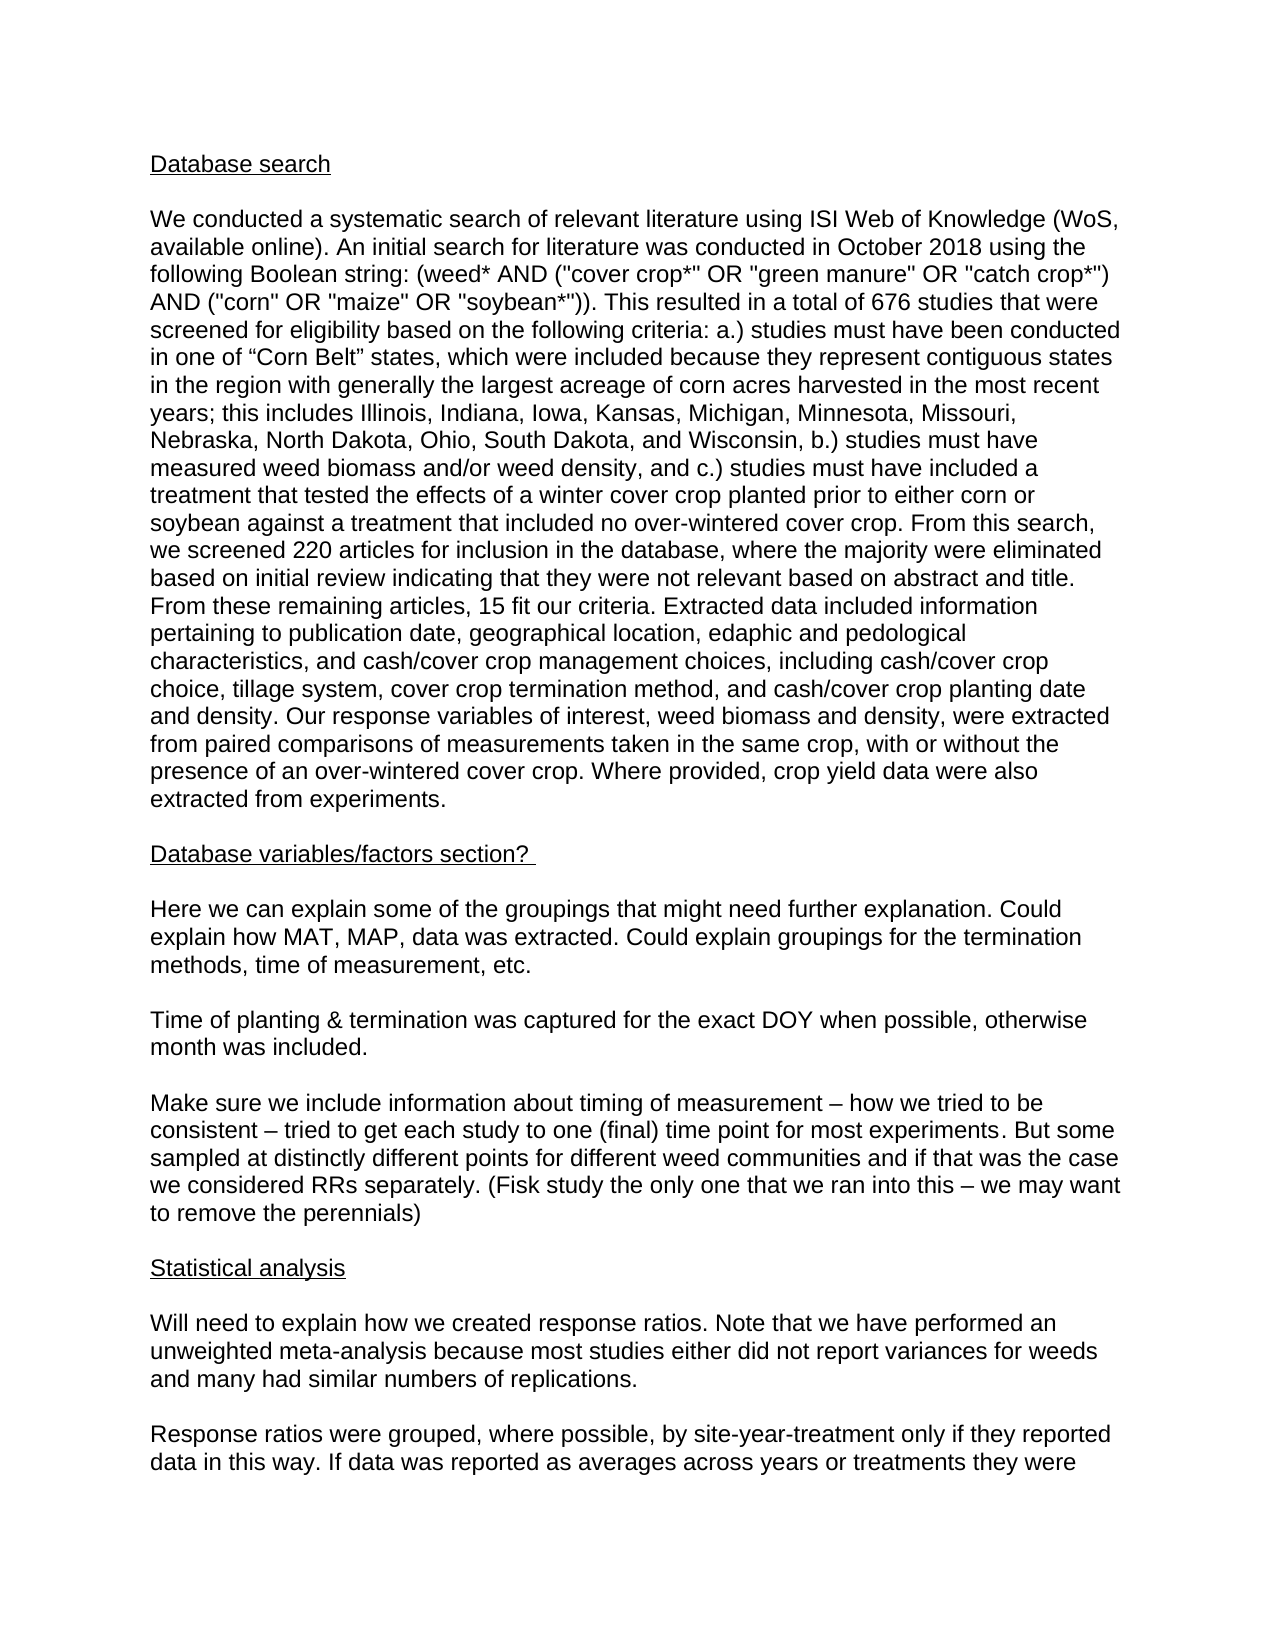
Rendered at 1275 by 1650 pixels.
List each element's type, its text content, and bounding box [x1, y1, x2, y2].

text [150, 1420, 1125, 1475]
text Make sure we include information about timing of measurement – how we tried to be consistent – tried to get each study to one (final) time point for most experiments. But some sampled at distinctly different points for different weed communities and if that was the case we considered RRs separately. (Fisk study the only one that we ran into this – we may want to remove the perennials) [150, 1088, 1125, 1227]
text Statistical analysis [150, 1254, 1125, 1282]
text Database variables/factors section? [150, 840, 1125, 868]
text Database search [150, 150, 1125, 178]
text We conducted a systematic search of relevant literature using ISI Web of Knowledge (WoS, [150, 205, 1125, 233]
text available online). An initial search for literature was conducted in October 2018 using the following Boolean string: (weed* AND ("cover crop*" OR "green manure" OR "catch crop*") AND ("corn" OR "maize" OR "soybean*")). This resulted in a total of 676 studies that were screened for eligibility based on the following criteria: a.) studies must have been conducted in one of “Corn Belt” states, which were included because they represent contiguous states in the region with generally the largest acreage of corn acres harvested in the most recent years; this includes Illinois, Indiana, Iowa, Kansas, Michigan, Minnesota, Missouri, Nebraska, North Dakota, Ohio, South Dakota, and Wisconsin, b.) studies must have measured weed biomass and/or weed density, and c.) studies must have included a treatment that tested the effects of a winter cover crop planted prior to either corn or soybean against a treatment that included no over-wintered cover crop. From this search, we screened 220 articles for inclusion in the database, where the majority were eliminated based on initial review indicating that they were not relevant based on abstract and title. From these remaining articles, 15 fit our criteria. Extracted data included information pertaining to publication date, geographical location, edaphic and pedological characteristics, and cash/cover crop management choices, including cash/cover crop choice, tillage system, cover crop termination method, and cash/cover crop planting date and density. Our response variables of interest, weed biomass and density, were extracted from paired comparisons of measurements taken in the same crop, with or without the presence of an over-wintered cover crop. Where provided, crop yield data were also extracted from experiments. [150, 233, 1125, 812]
text Will need to explain how we created response ratios. Note that we have performed an unweighted meta-analysis because most studies either did not report variances for weeds and many had similar numbers of replications. [150, 1309, 1125, 1392]
text Time of planting & termination was captured for the exact DOY when possible, otherwise month was included. [150, 1006, 1125, 1061]
text Here we can explain some of the groupings that might need further explanation. Could explain how MAT, MAP, data was extracted. Could explain groupings for the termination methods, time of measurement, etc. [150, 895, 1125, 978]
